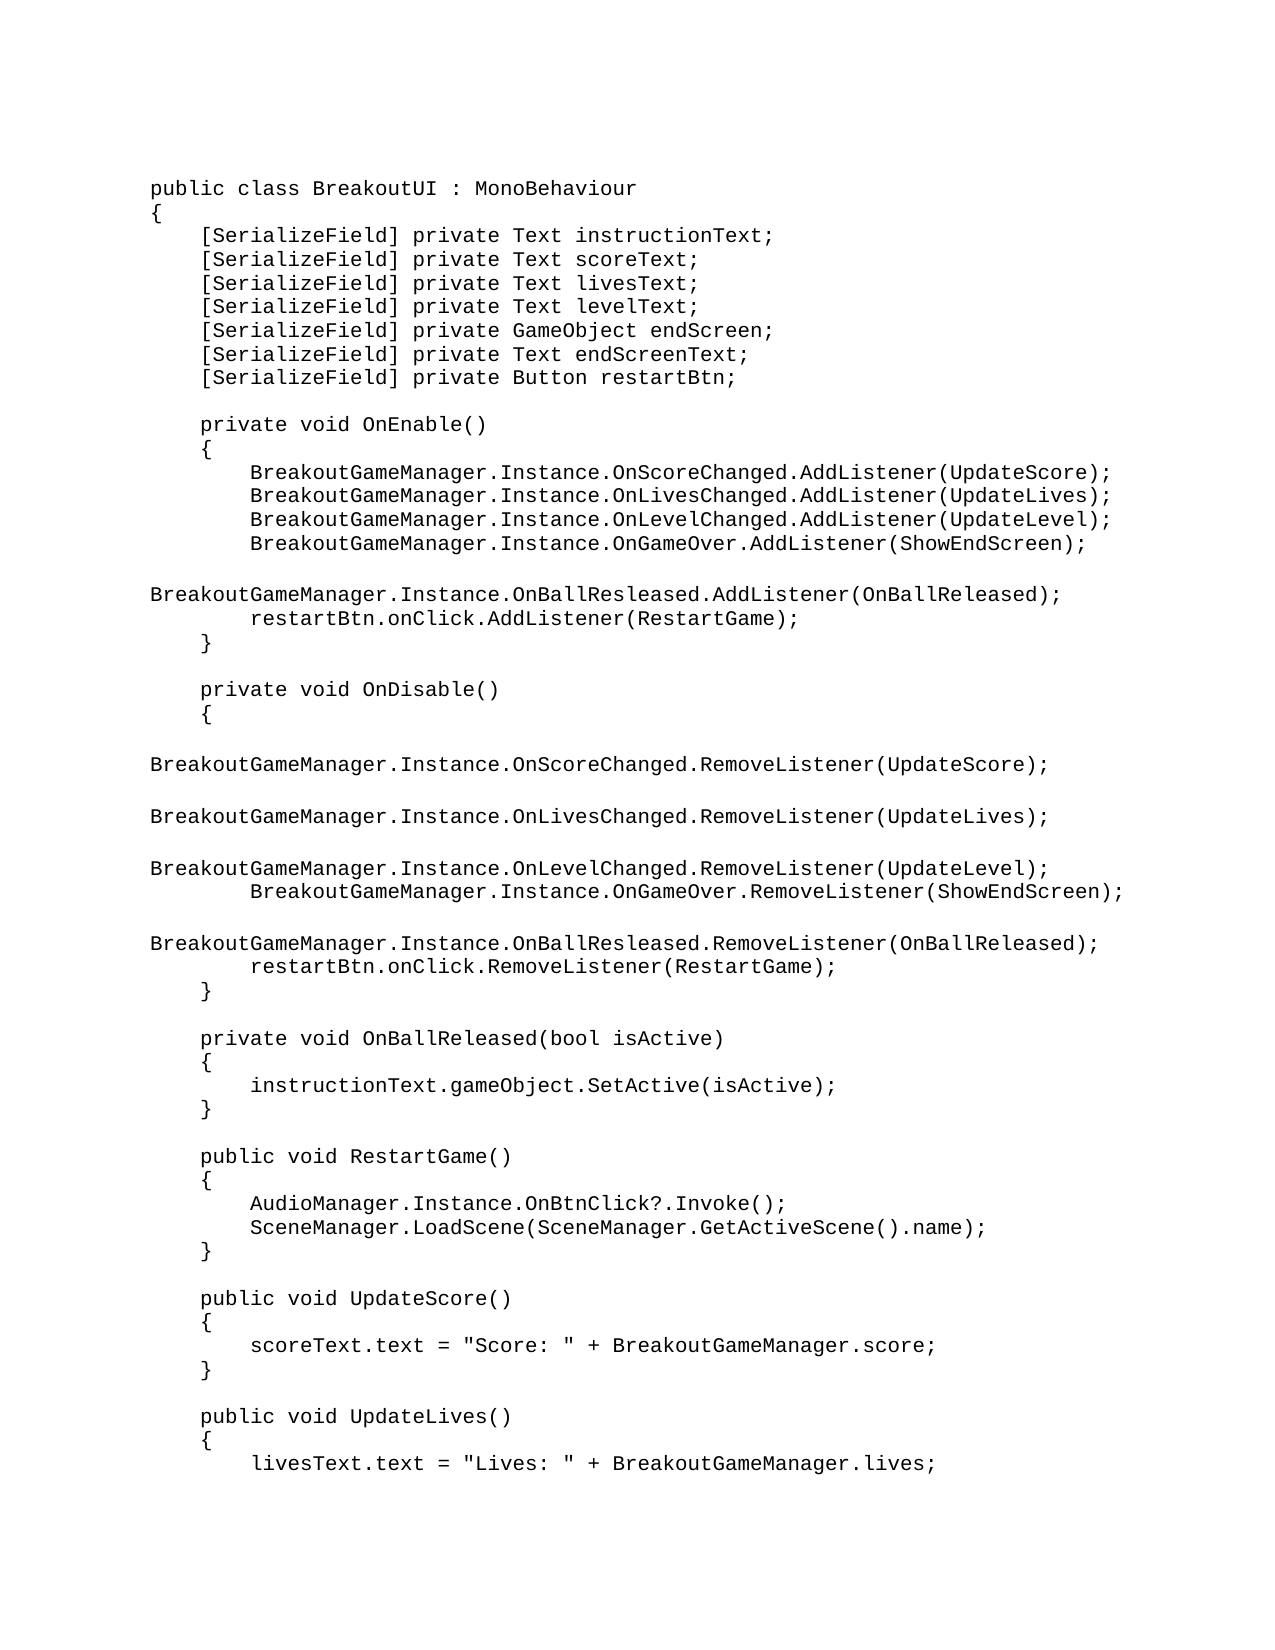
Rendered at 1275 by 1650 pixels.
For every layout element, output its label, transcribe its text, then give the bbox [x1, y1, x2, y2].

text BreakoutGameManager.Instance.OnLevelChanged.AddListener(UpdateLevel); [150, 509, 1125, 533]
text } [150, 1240, 1125, 1264]
text BreakoutGameManager.Instance.OnLivesChanged.AddListener(UpdateLives); [150, 485, 1125, 509]
text { [150, 1051, 1125, 1075]
text } [150, 1358, 1125, 1382]
text restartBtn.onClick.AddListener(RestartGame); [150, 608, 1125, 632]
text public void UpdateScore() [150, 1288, 1125, 1311]
text { [150, 1311, 1125, 1335]
text BreakoutGameManager.Instance.OnScoreChanged.AddListener(UpdateScore); [150, 462, 1125, 485]
text SceneManager.LoadScene(SceneManager.GetActiveScene().name); [150, 1217, 1125, 1240]
text BreakoutGameManager.Instance.OnLivesChanged.RemoveListener(UpdateLives); [150, 778, 1125, 829]
text restartBtn.onClick.RemoveListener(RestartGame); [150, 957, 1125, 980]
text [SerializeField] private Button restartBtn; [150, 367, 1125, 391]
text private void OnDisable() [150, 679, 1125, 703]
text [SerializeField] private Text endScreenText; [150, 343, 1125, 367]
text BreakoutGameManager.Instance.OnGameOver.RemoveListener(ShowEndScreen); [150, 881, 1125, 905]
text [SerializeField] private Text livesText; [150, 273, 1125, 296]
text { [150, 1429, 1125, 1453]
text public class BreakoutUI : MonoBehaviour [150, 178, 1125, 202]
text [SerializeField] private Text levelText; [150, 296, 1125, 320]
text public void RestartGame() [150, 1146, 1125, 1169]
text private void OnBallReleased(bool isActive) [150, 1027, 1125, 1051]
text BreakoutGameManager.Instance.OnScoreChanged.RemoveListener(UpdateScore); [150, 726, 1125, 778]
text { [150, 703, 1125, 726]
text scoreText.text = "Score: " + BreakoutGameManager.score; [150, 1335, 1125, 1358]
text AudioManager.Instance.OnBtnClick?.Invoke(); [150, 1193, 1125, 1217]
text [SerializeField] private GameObject endScreen; [150, 320, 1125, 343]
text [SerializeField] private Text instructionText; [150, 225, 1125, 249]
text } [150, 1098, 1125, 1122]
text { [150, 438, 1125, 462]
text BreakoutGameManager.Instance.OnBallResleased.AddListener(OnBallReleased); [150, 556, 1125, 608]
text public void UpdateLives() [150, 1406, 1125, 1429]
text livesText.text = "Lives: " + BreakoutGameManager.lives; [150, 1453, 1125, 1477]
text { [150, 202, 1125, 225]
text } [150, 632, 1125, 655]
text [SerializeField] private Text scoreText; [150, 249, 1125, 273]
text { [150, 1169, 1125, 1193]
text } [150, 980, 1125, 1004]
text BreakoutGameManager.Instance.OnLevelChanged.RemoveListener(UpdateLevel); [150, 829, 1125, 881]
text instructionText.gameObject.SetActive(isActive); [150, 1075, 1125, 1098]
text BreakoutGameManager.Instance.OnGameOver.AddListener(ShowEndScreen); [150, 533, 1125, 556]
text private void OnEnable() [150, 414, 1125, 438]
text BreakoutGameManager.Instance.OnBallResleased.RemoveListener(OnBallReleased); [150, 905, 1125, 957]
